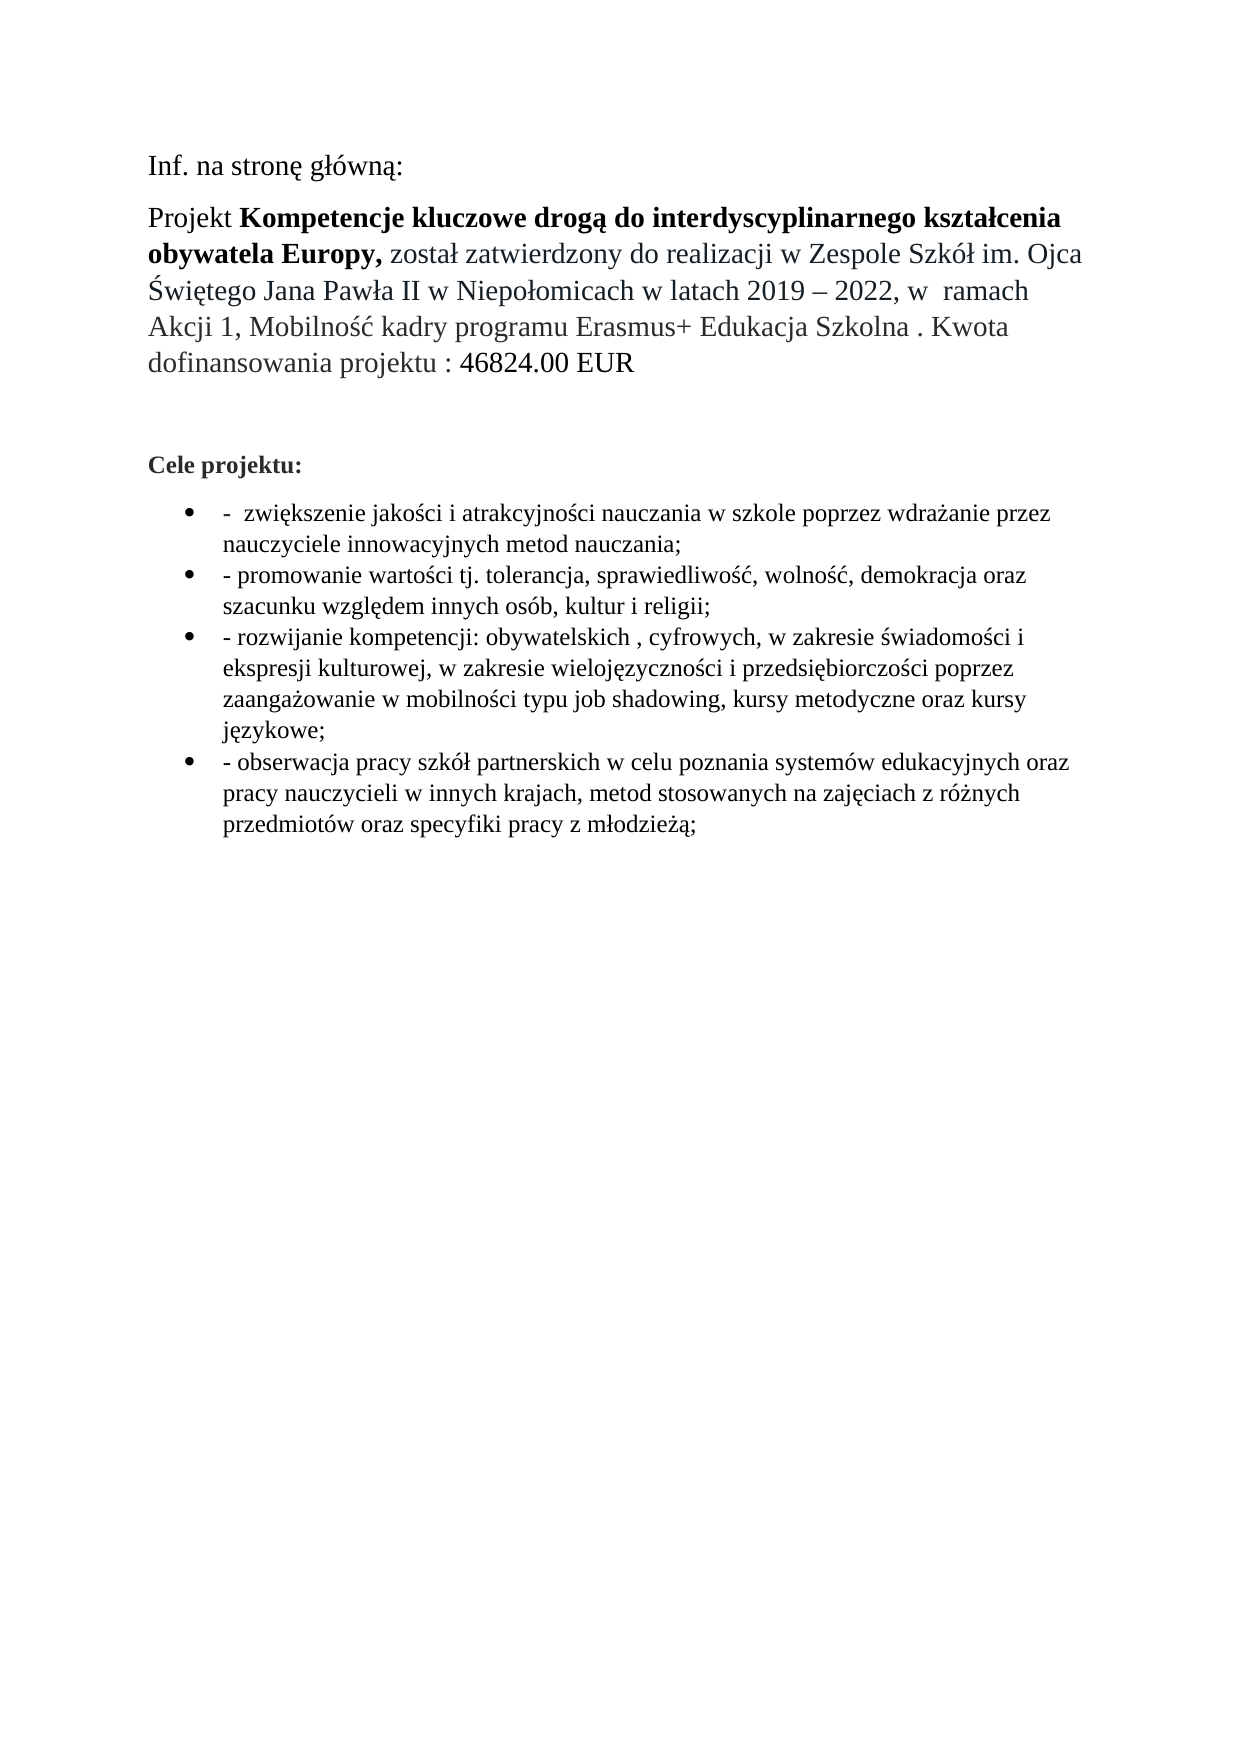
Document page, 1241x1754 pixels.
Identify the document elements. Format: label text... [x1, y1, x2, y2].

text Projekt Kompetencje kluczowe drogą do interdyscyplinarnego kształcenia obywatela Europy, został zatwierdzony do realizacji w Zespole Szkół im. Ojca Świętego Jana Pawła II w Niepołomicach w latach 2019 – 2022, w ramach Akcji 1, Mobilność kadry programu Erasmus+ Edukacja Szkolna . Kwota dofinansowania projektu : 46824.00 EUR [148, 200, 1093, 378]
list - obserwacja pracy szkół partnerskich w celu poznania systemów edukacyjnych oraz pracy nauczycieli w innych krajach, metod stosowanych na zajęciach z różnych przedmiotów oraz specyfiki pracy z młodzieżą; [185, 747, 1093, 837]
list - zwiększenie jakości i atrakcyjności nauczania w szkole poprzez wdrażanie przez nauczyciele innowacyjnych metod nauczania; [185, 498, 1093, 558]
text Inf. na stronę główną: [148, 148, 1093, 181]
list - promowanie wartości tj. tolerancja, sprawiedliwość, wolność, demokracja oraz szacunku względem innych osób, kultur i religii; [185, 560, 1093, 620]
text Cele projektu: [148, 451, 1093, 479]
list - rozwijanie kompetencji: obywatelskich , cyfrowych, w zakresie świadomości i ekspresji kulturowej, w zakresie wielojęzyczności i przedsiębiorczości poprzez zaangażowanie w mobilności typu job shadowing, kursy metodyczne oraz kursy językowe; [185, 622, 1093, 744]
